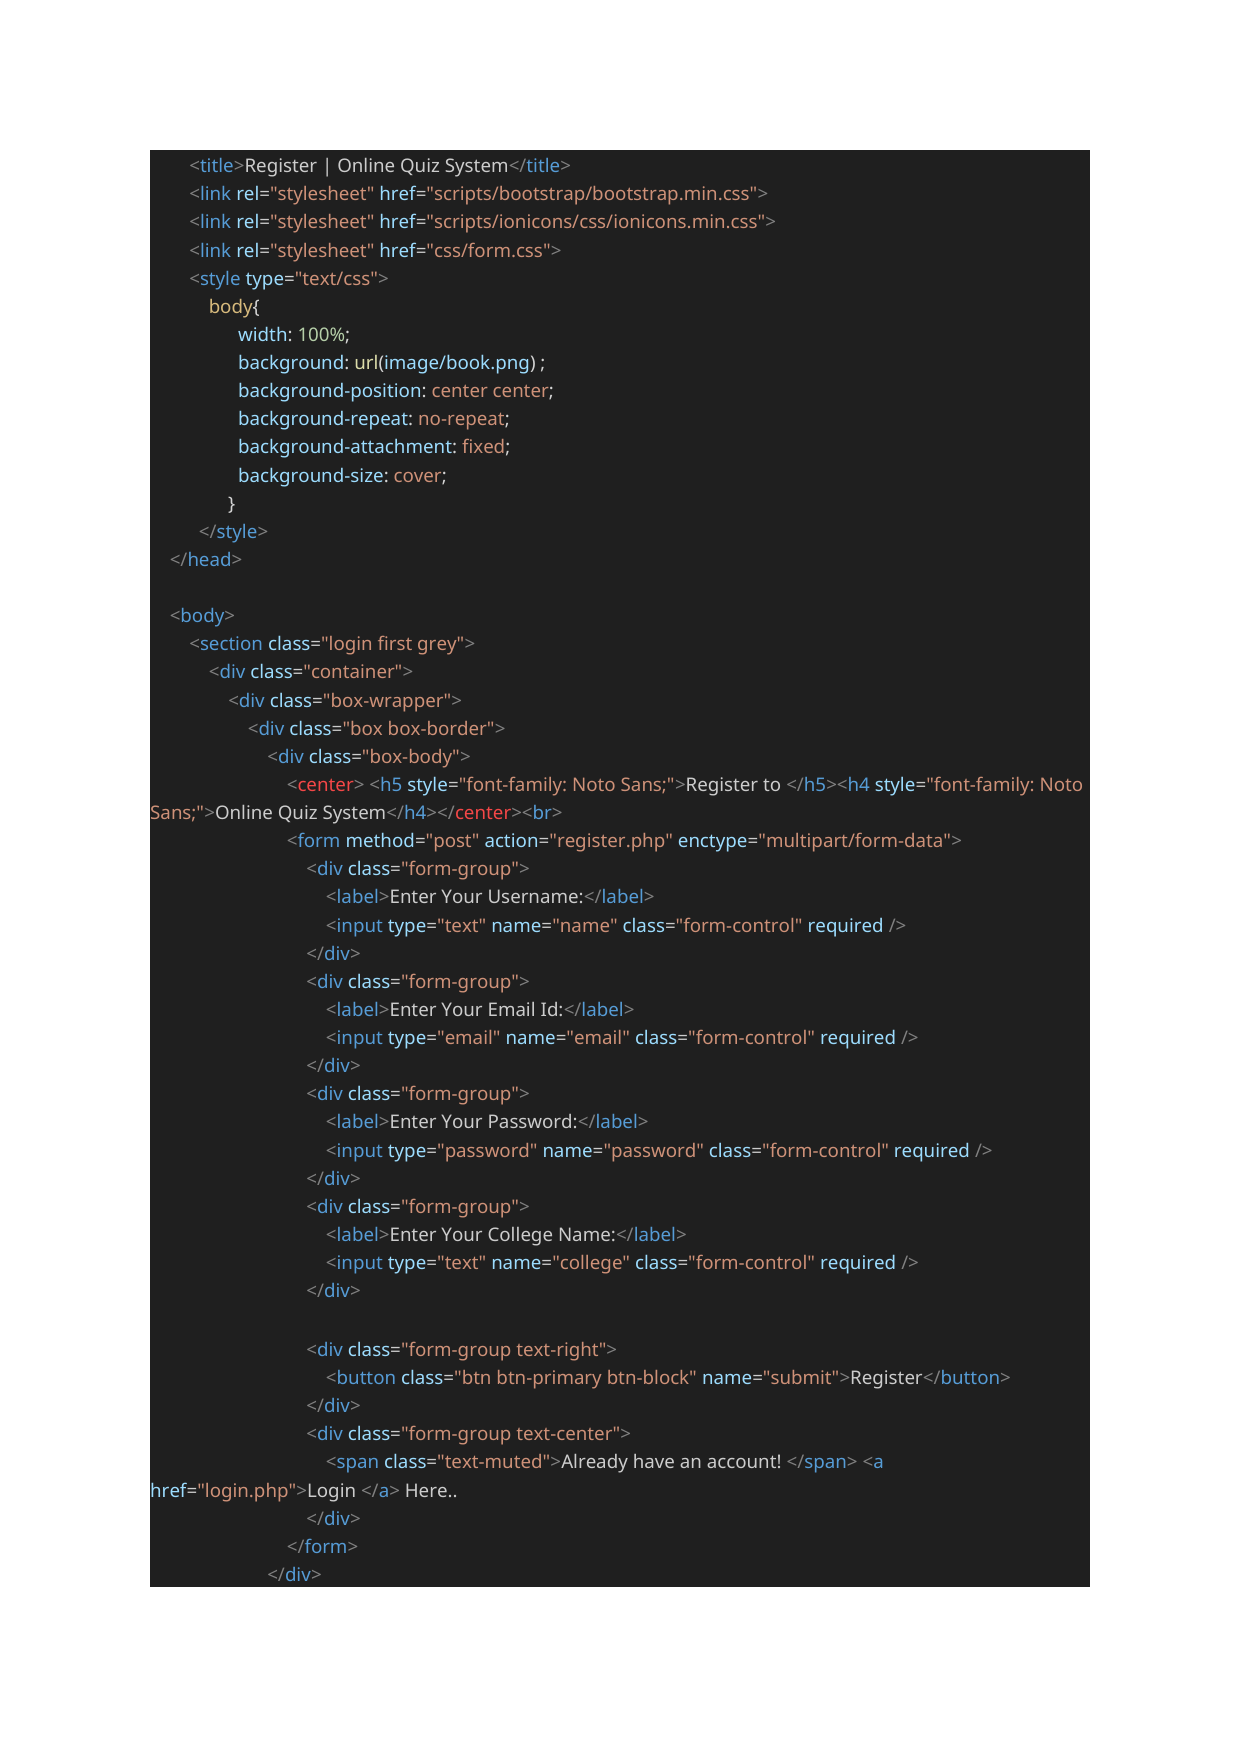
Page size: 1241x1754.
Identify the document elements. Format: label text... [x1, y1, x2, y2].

text <label>Enter Your Password:</label> [150, 1106, 1090, 1134]
text <input type="email" name="email" class="form-control" required /> [150, 1022, 1090, 1050]
text <title>Register | Online Quiz System</title> [150, 150, 1090, 178]
text <form method="post" action="register.php" enctype="multipart/form-data"> [150, 825, 1090, 853]
text </form> [150, 1531, 1090, 1559]
text <link rel="stylesheet" href="css/form.css"> [150, 234, 1090, 262]
text </div> [150, 1559, 1090, 1587]
text background: url(image/book.png) ; [150, 347, 1090, 375]
text <div class="form-group text-right"> [150, 1334, 1090, 1362]
text <link rel="stylesheet" href="scripts/bootstrap/bootstrap.min.css"> [150, 178, 1090, 206]
text <body> [150, 600, 1090, 628]
text <center> <h5 style="font-family: Noto Sans;">Register to </h5><h4 style="font-family: Noto Sans;">Online Quiz System</h4></center><br> [150, 769, 1090, 825]
text <div class="form-group"> [150, 853, 1090, 881]
text } [150, 487, 1090, 516]
text <div class="container"> [150, 656, 1090, 684]
text <link rel="stylesheet" href="scripts/ionicons/css/ionicons.min.css"> [150, 206, 1090, 234]
text <label>Enter Your Username:</label> [150, 881, 1090, 909]
text <span class="text-muted">Already have an account! </span> <a href="login.php">Login </a> Here.. [150, 1446, 1090, 1502]
text <input type="password" name="password" class="form-control" required /> [150, 1134, 1090, 1162]
text </head> [150, 544, 1090, 572]
text </div> [150, 1275, 1090, 1303]
text </div> [150, 1050, 1090, 1078]
text <input type="text" name="name" class="form-control" required /> [150, 909, 1090, 937]
text background-position: center center; [150, 375, 1090, 403]
text background-attachment: fixed; [150, 431, 1090, 459]
text </style> [150, 516, 1090, 544]
text <input type="text" name="college" class="form-control" required /> [150, 1247, 1090, 1275]
text <div class="form-group"> [150, 966, 1090, 994]
text <label>Enter Your Email Id:</label> [150, 994, 1090, 1022]
text </div> [150, 1390, 1090, 1418]
text <div class="box box-border"> [150, 712, 1090, 741]
text <label>Enter Your College Name:</label> [150, 1219, 1090, 1247]
text width: 100%; [150, 319, 1090, 347]
text <div class="box-wrapper"> [150, 684, 1090, 712]
text <div class="box-body"> [150, 741, 1090, 769]
text </div> [150, 1162, 1090, 1191]
text background-repeat: no-repeat; [150, 403, 1090, 431]
text <button class="btn btn-primary btn-block" name="submit">Register</button> [150, 1362, 1090, 1390]
text </div> [150, 937, 1090, 966]
text background-size: cover; [150, 459, 1090, 487]
text <div class="form-group"> [150, 1078, 1090, 1106]
text </div> [150, 1502, 1090, 1531]
text <div class="form-group"> [150, 1191, 1090, 1219]
text <style type="text/css"> [150, 262, 1090, 291]
text <section class="login first grey"> [150, 628, 1090, 656]
text body{ [150, 291, 1090, 319]
text <div class="form-group text-center"> [150, 1418, 1090, 1446]
